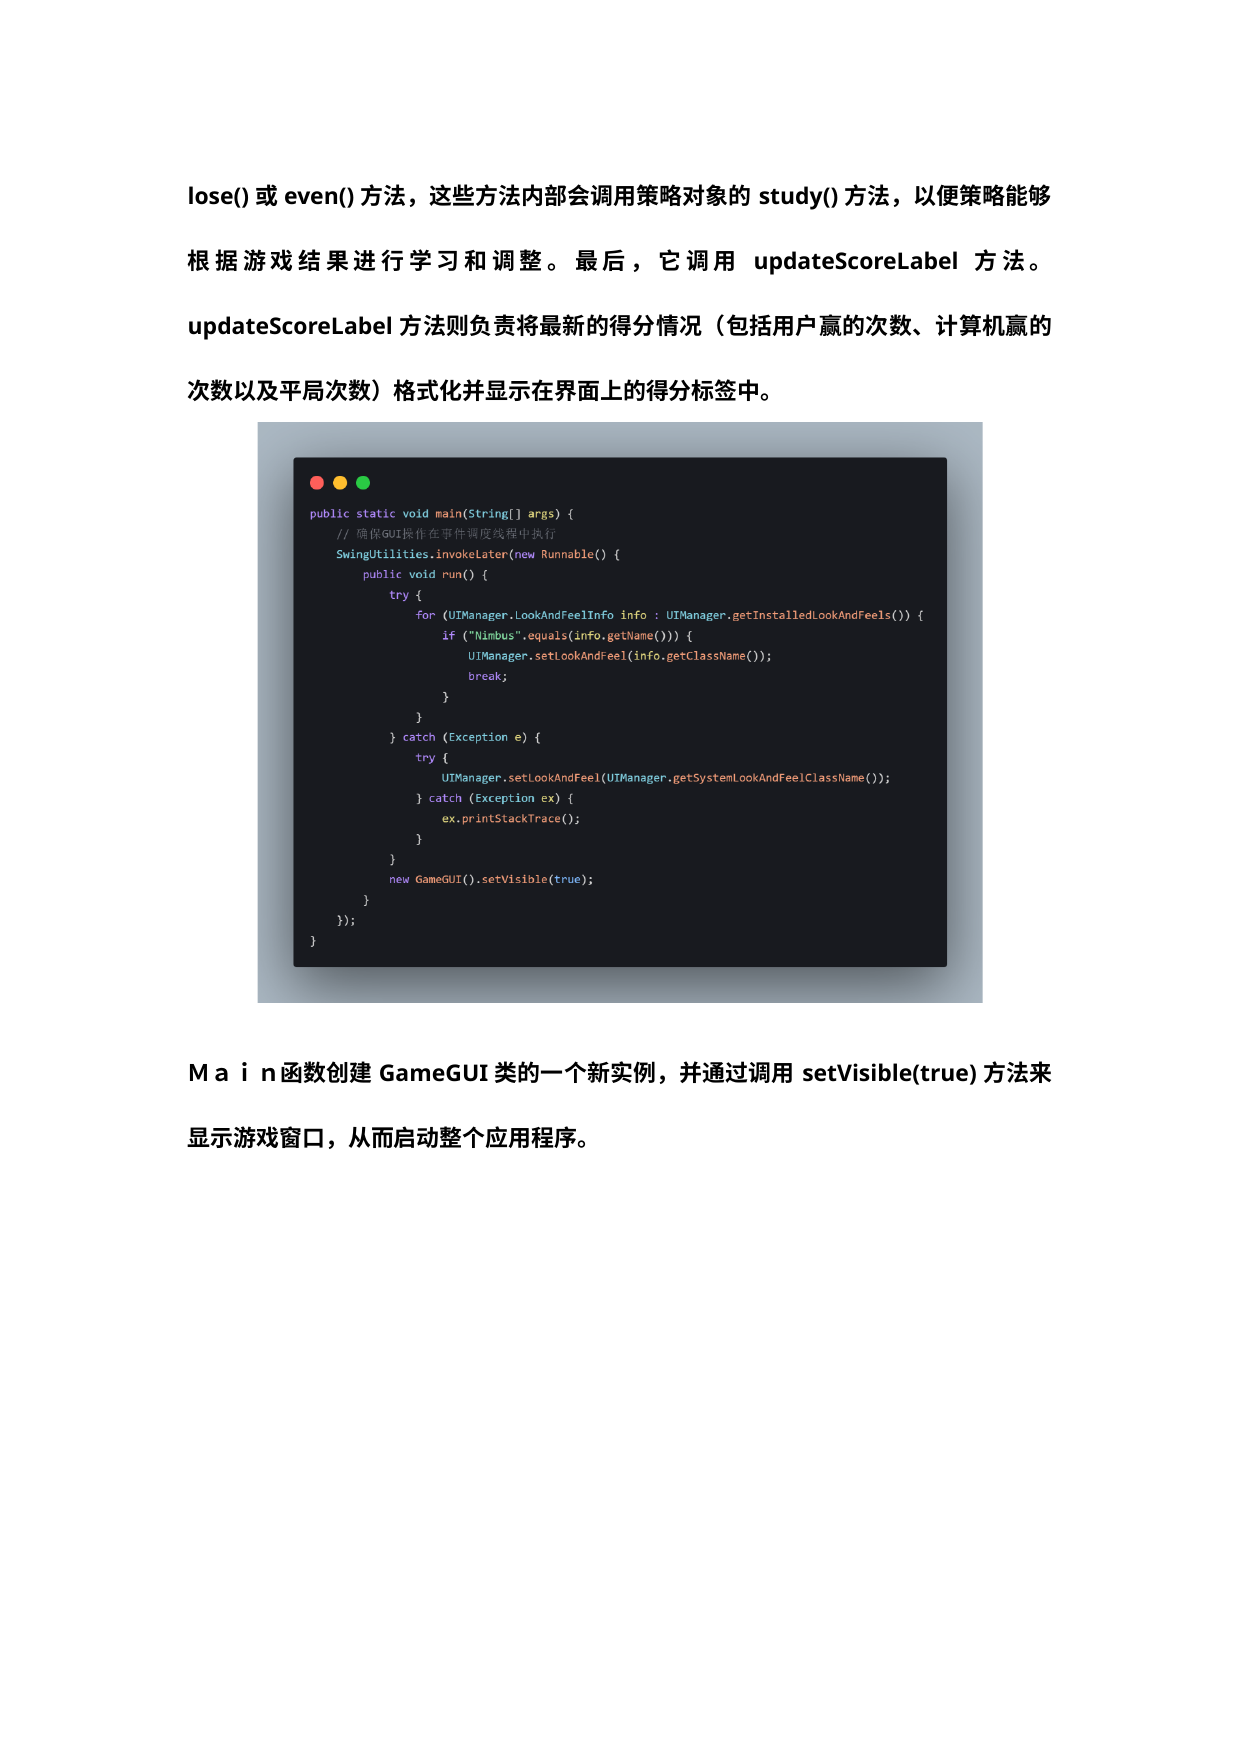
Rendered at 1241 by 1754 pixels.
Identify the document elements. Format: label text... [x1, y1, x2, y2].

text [187, 162, 1053, 422]
picture [257, 422, 983, 1003]
text Ｍａｉｎ函数创建 GameGUI 类的一个新实例，并通过调用 setVisible(true) 方法来显示游戏窗口，从而启动整个应用程序。 [187, 1039, 1053, 1169]
